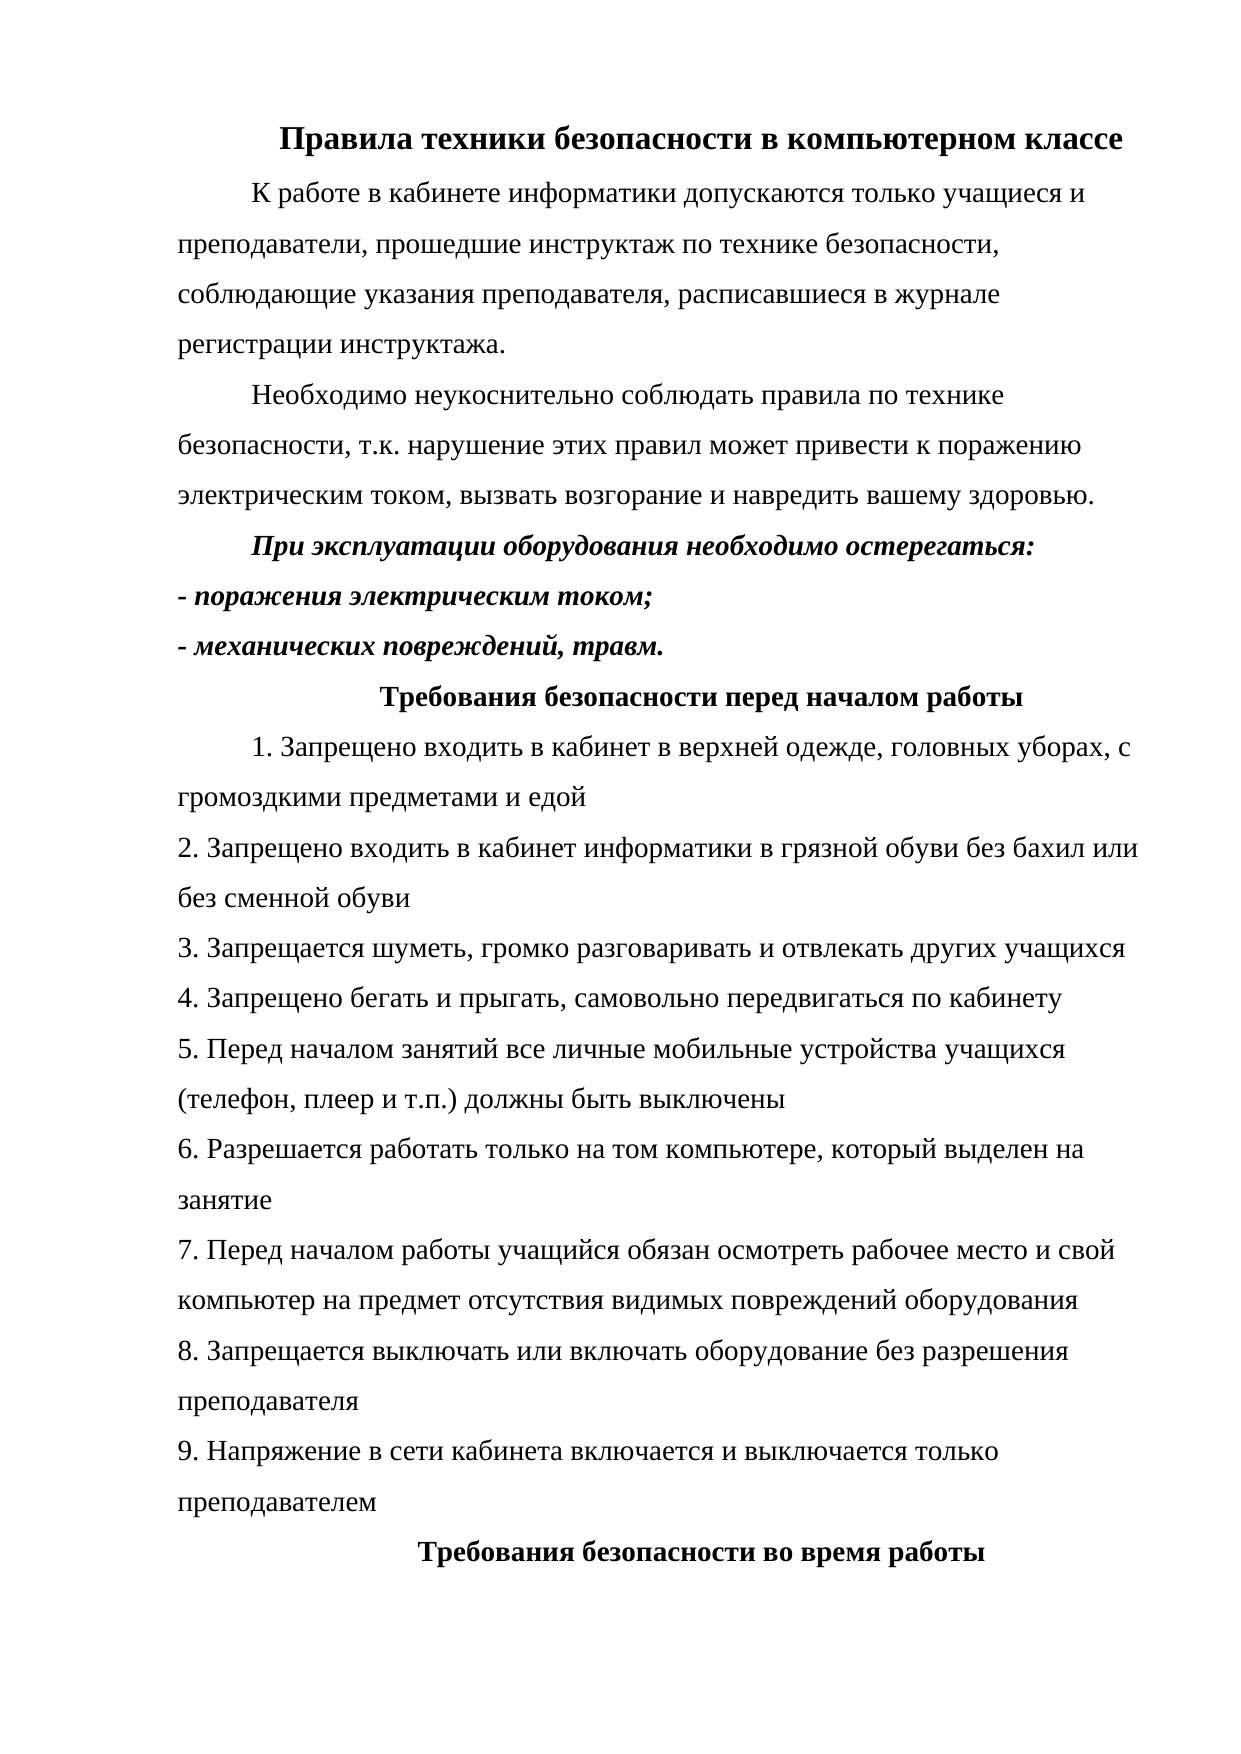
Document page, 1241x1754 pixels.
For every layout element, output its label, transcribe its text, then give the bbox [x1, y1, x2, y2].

text Необходимо неукоснительно соблюдать правила по технике безопасности, т.к. нарушение этих правил может привести к поражению электрическим током, вызвать возгорание и навредить вашему здоровью. [177, 377, 1152, 511]
text Правила техники безопасности в компьютерном классе [177, 118, 1152, 156]
text 1. Запрещено входить в кабинет в верхней одежде, головных уборах, с громоздкими предметами и едой 2. Запрещено входить в кабинет информатики в грязной обуви без бахил или без сменной обуви 3. Запрещается шуметь, громко разговаривать и отвлекать других учащихся 4. Запрещено бегать и прыгать, самовольно передвигаться по кабинету 5. Перед началом занятий все личные мобильные устройства учащихся (телефон, плеер и т.п.) должны быть выключены 6. Разрешается работать только на том компьютере, который выделен на занятие 7. Перед началом работы учащийся обязан осмотреть рабочее место и свой компьютер на предмет отсутствия видимых повреждений оборудования 8. Запрещается выключать или включать оборудование без разрешения преподавателя 9. Напряжение в сети кабинета включается и выключается только преподавателем [177, 729, 1152, 1517]
text При эксплуатации оборудования необходимо остерегаться: - поражения электрическим током; - механических повреждений, травм. [177, 528, 1152, 662]
text Требования безопасности перед началом работы [177, 679, 1152, 712]
text Требования безопасности во время работы [177, 1534, 1152, 1568]
text К работе в кабинете информатики допускаются только учащиеся и преподаватели, прошедшие инструктаж по технике безопасности, соблюдающие указания преподавателя, расписавшиеся в журнале регистрации инструктажа. [177, 176, 1152, 360]
